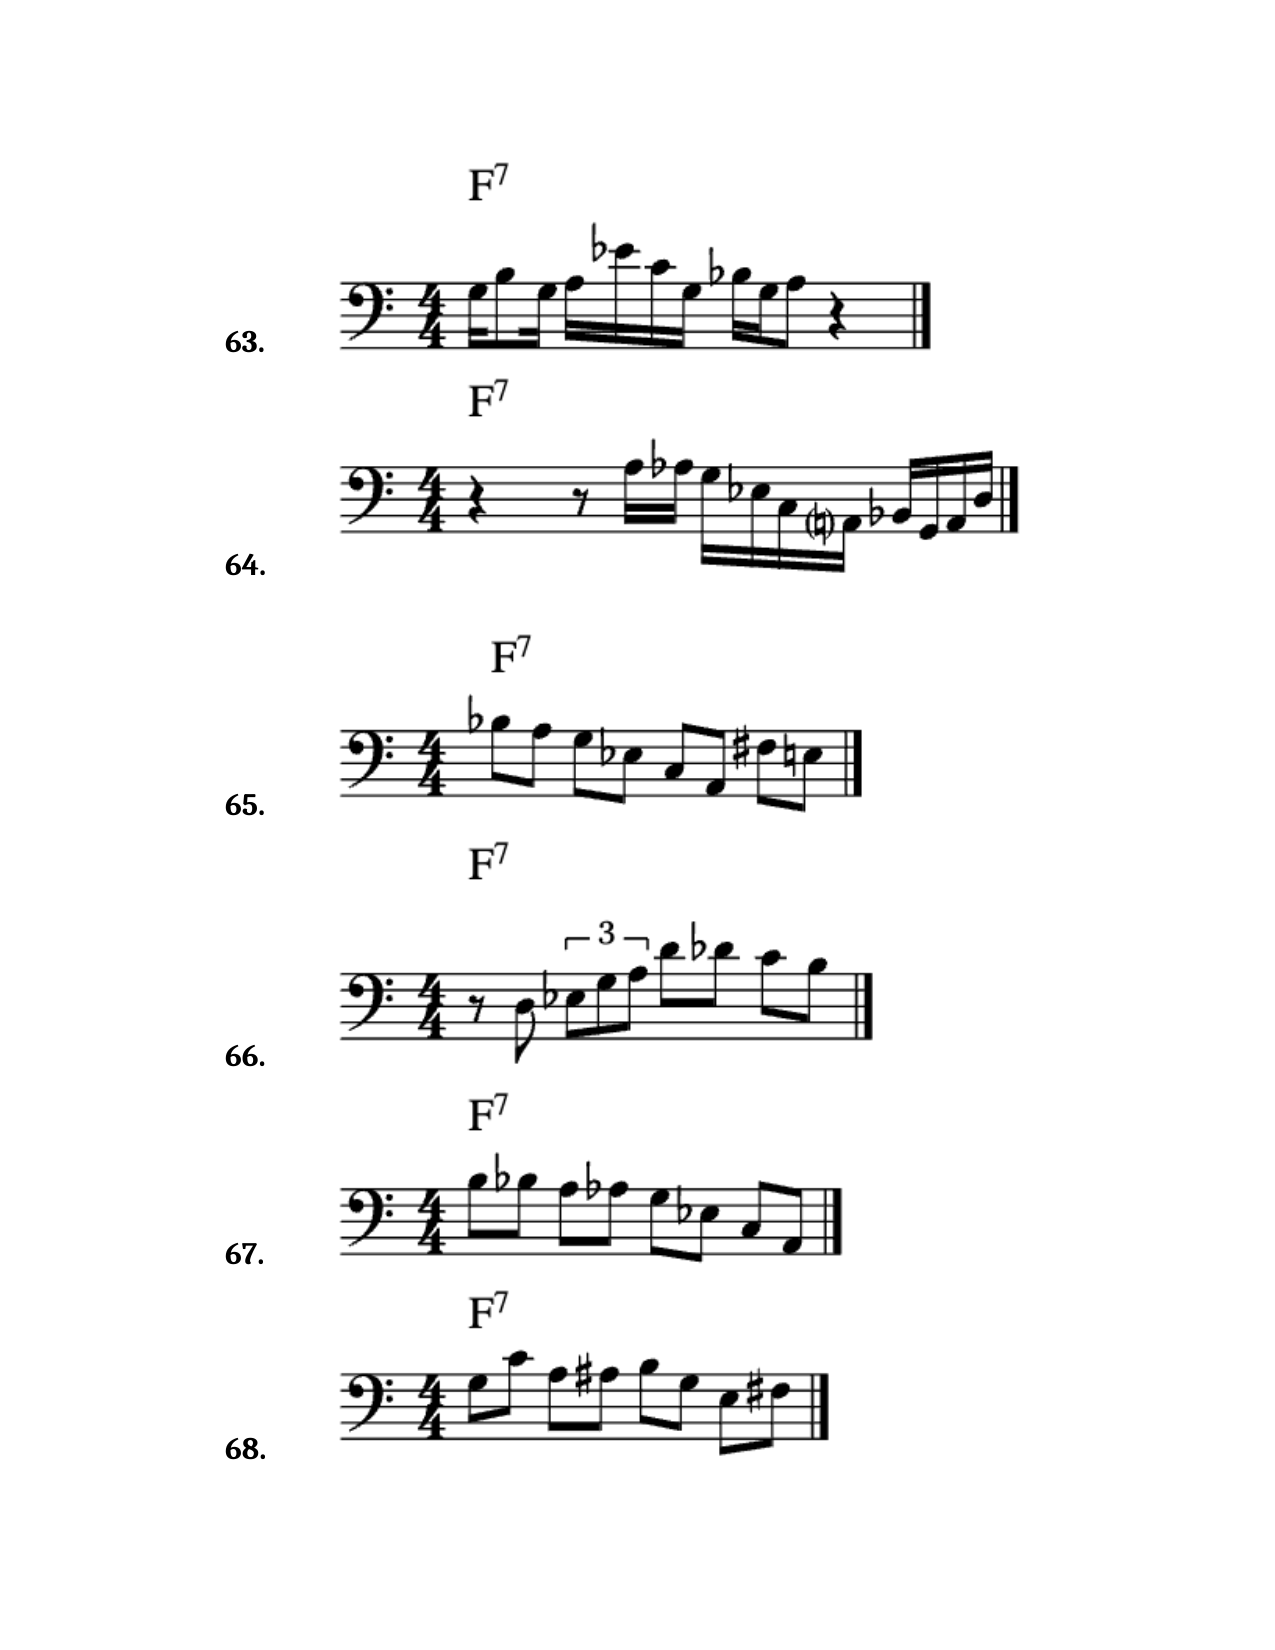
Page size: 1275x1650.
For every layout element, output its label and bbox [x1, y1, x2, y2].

picture [337, 1079, 844, 1265]
picture [337, 1277, 832, 1459]
picture [337, 150, 934, 352]
picture [337, 828, 876, 1067]
picture [337, 621, 865, 816]
picture [337, 365, 1021, 576]
